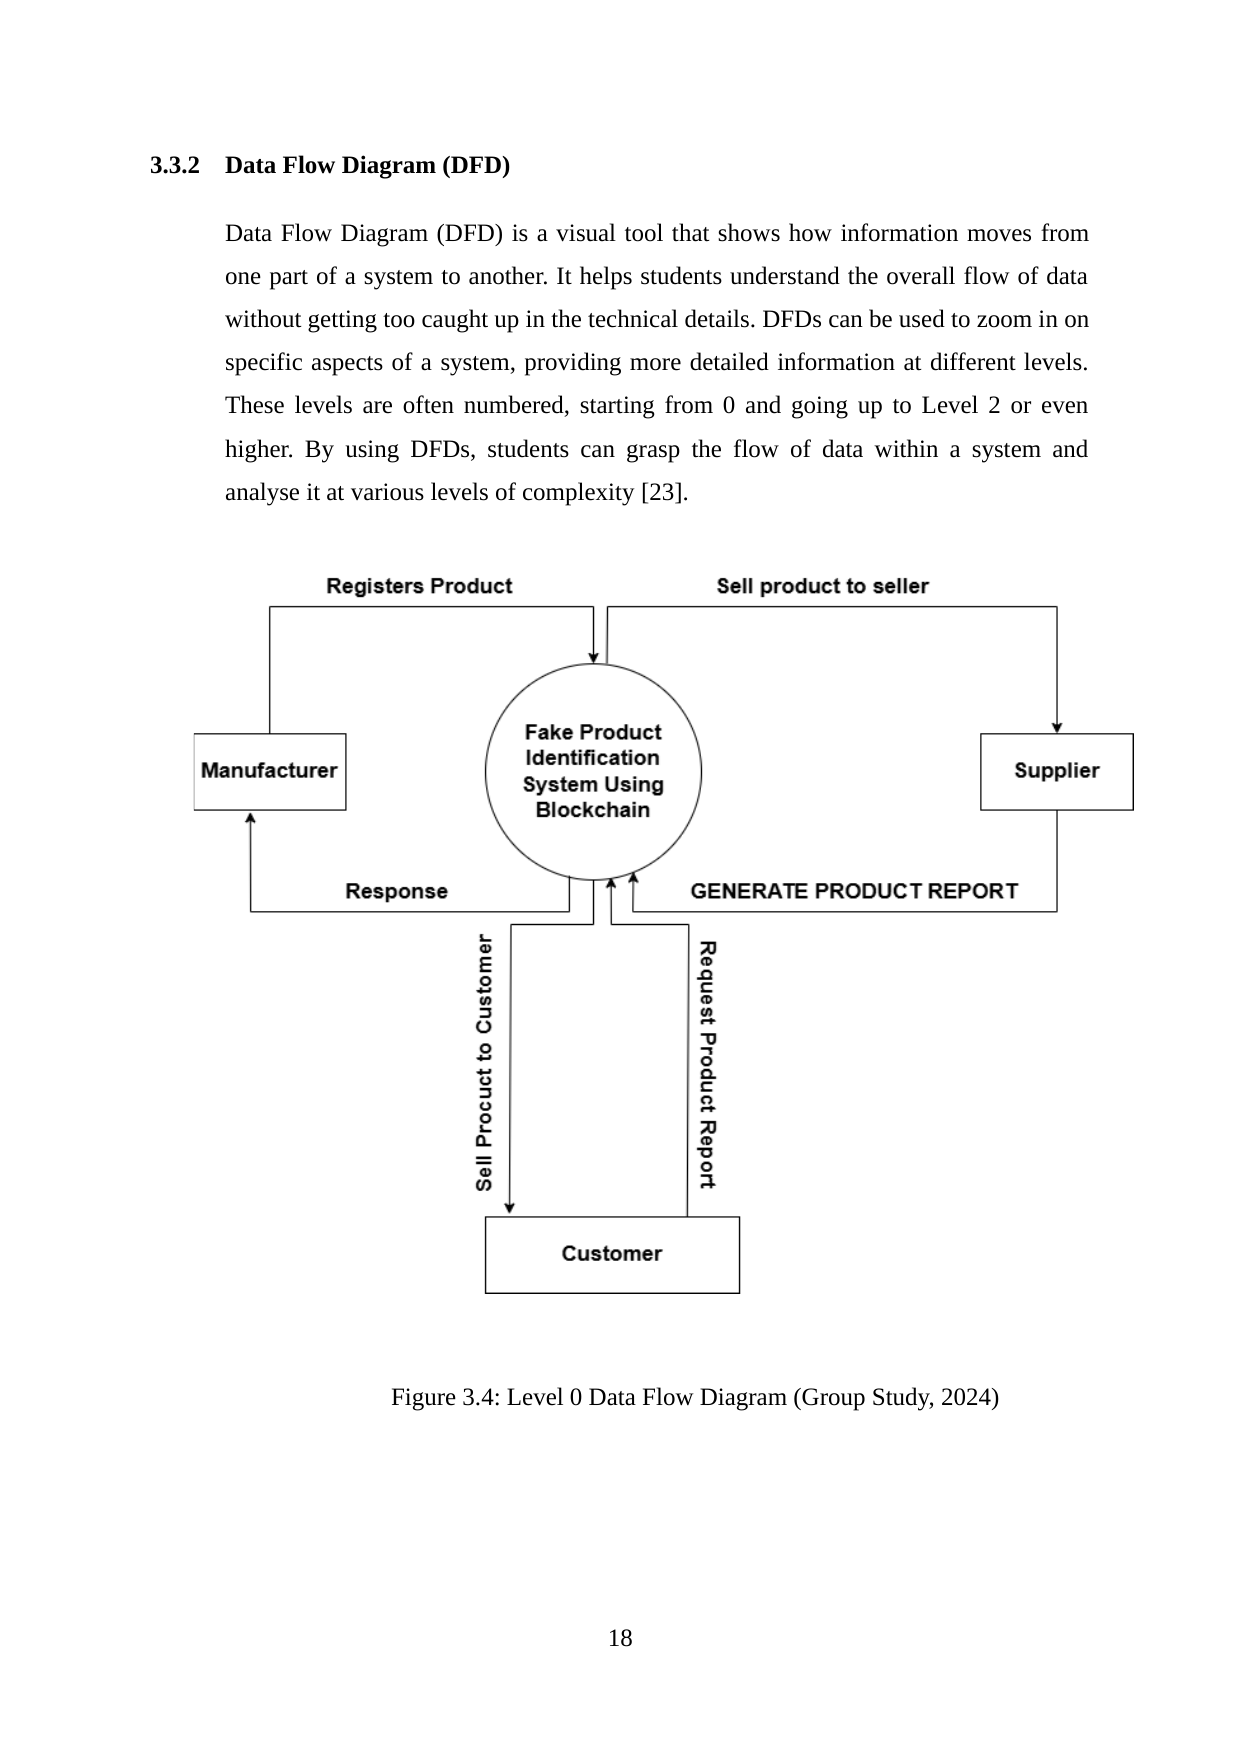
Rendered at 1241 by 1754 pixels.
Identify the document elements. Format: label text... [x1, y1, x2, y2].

list Data Flow Diagram (DFD) is a visual tool that shows how information moves from one part of a system to another. It helps students understand the overall flow of data without getting too caught up in the technical details. DFDs can be used to zoom in on specific aspects of a system, providing more detailed information at different levels. These levels are often numbered, starting from 0 and going up to Level 2 or even higher. By using DFDs, students can grasp the flow of data within a system and analyse it at various levels of complexity . [225, 218, 1090, 506]
picture [193, 568, 1134, 1294]
text Figure 3.4: Level 0 Data Flow Diagram (Group Study, 2024) [225, 1382, 1090, 1411]
subtitle 3.3.2 Data Flow Diagram (DFD) [150, 150, 1090, 179]
